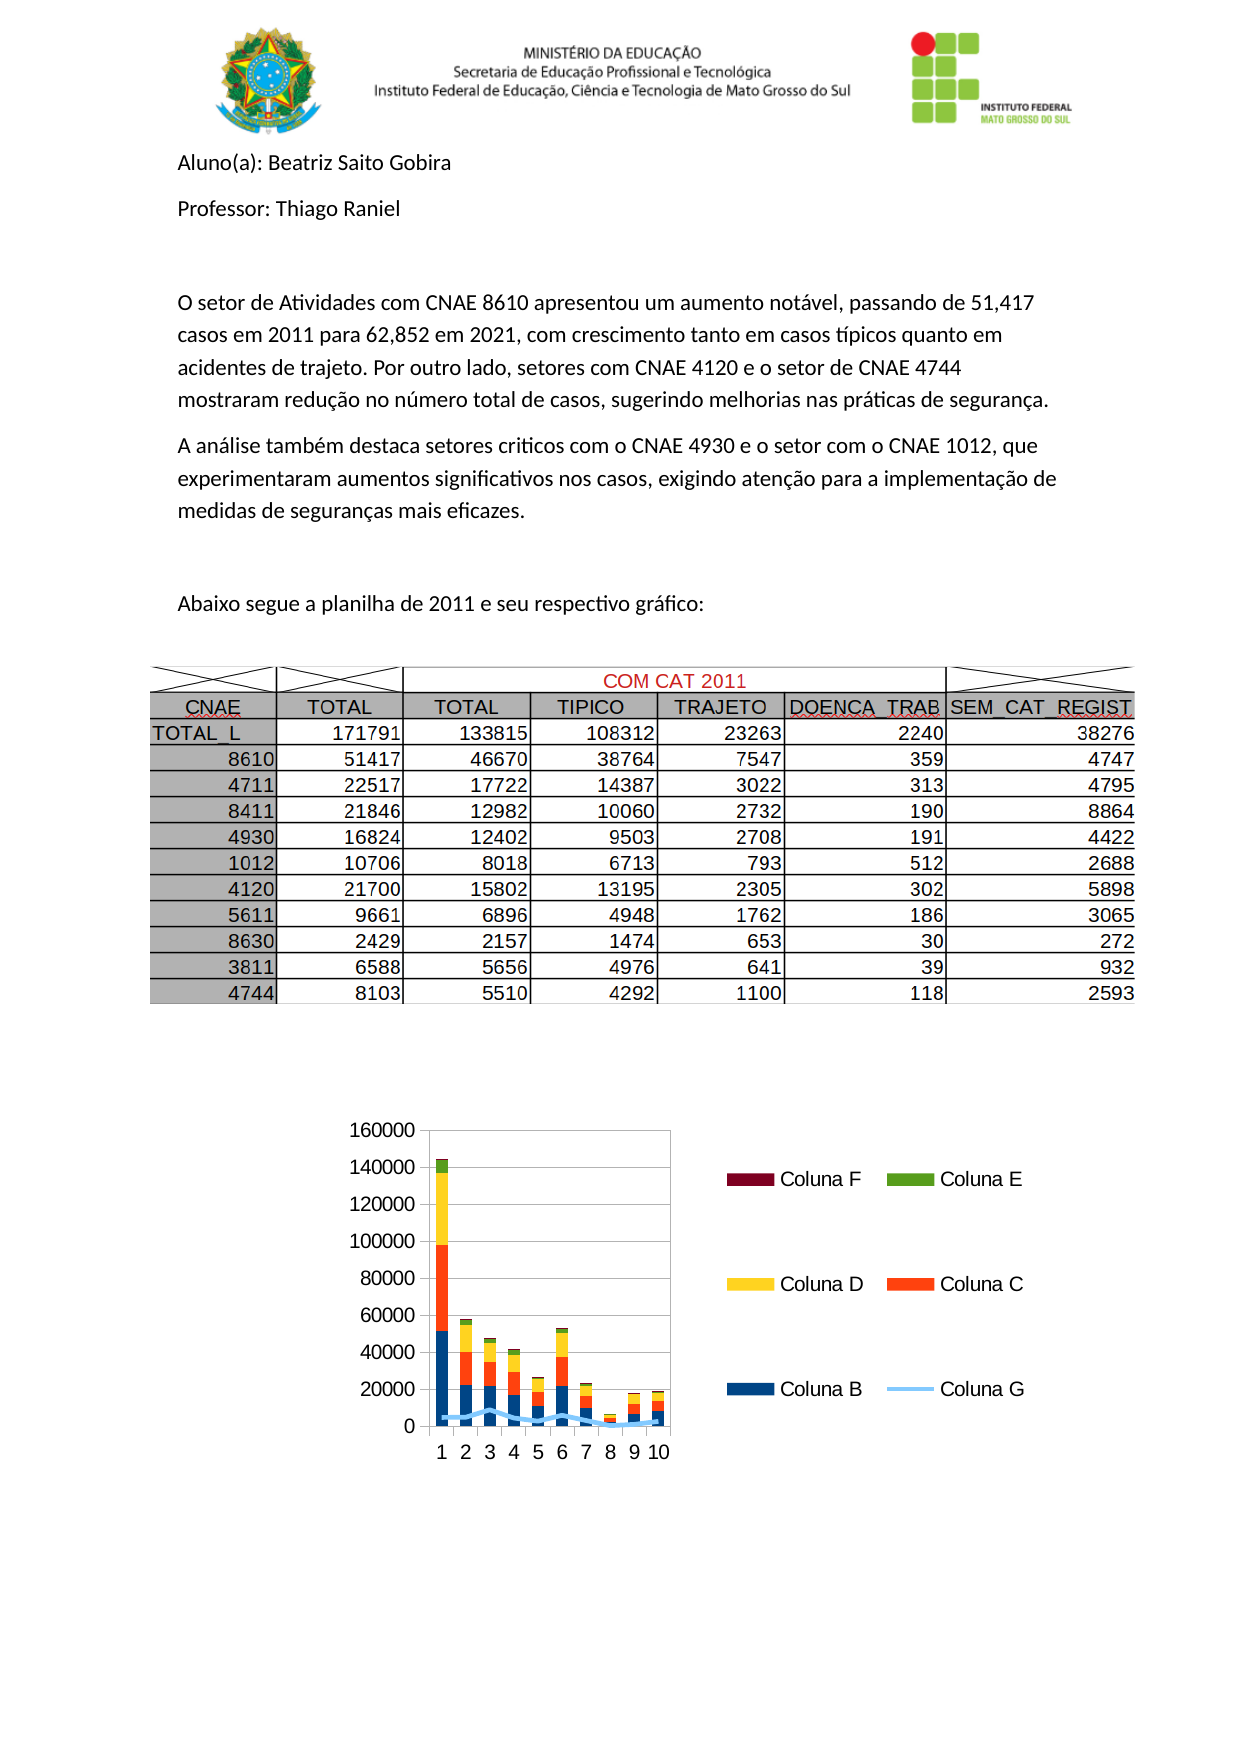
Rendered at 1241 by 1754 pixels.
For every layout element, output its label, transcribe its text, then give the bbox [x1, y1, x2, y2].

text Abaixo segue a planilha de 2011 e seu respectivo gráfico: [177, 589, 1063, 617]
picture [195, 13, 1082, 140]
text Professor: Thiago Raniel [177, 194, 1063, 222]
text O setor de Atividades com CNAE 8610 apresentou um aumento notável, passando de 51,417 casos em 2011 para 62,852 em 2021, com crescimento tanto em casos típicos quanto em acidentes de trajeto. Por outro lado, setores com CNAE 4120 e o setor de CNAE 4744 mostraram redução no número total de casos, sugerindo melhorias nas práticas de segurança. [177, 288, 1063, 413]
text Aluno(a): Beatriz Saito Gobira [177, 148, 1063, 176]
picture [150, 666, 1135, 1004]
text A análise também destaca setores criticos com o CNAE 4930 e o setor com o CNAE 1012, que experimentaram aumentos significativos nos casos, exigindo atenção para a implementação de medidas de seguranças mais eficazes. [177, 432, 1063, 524]
